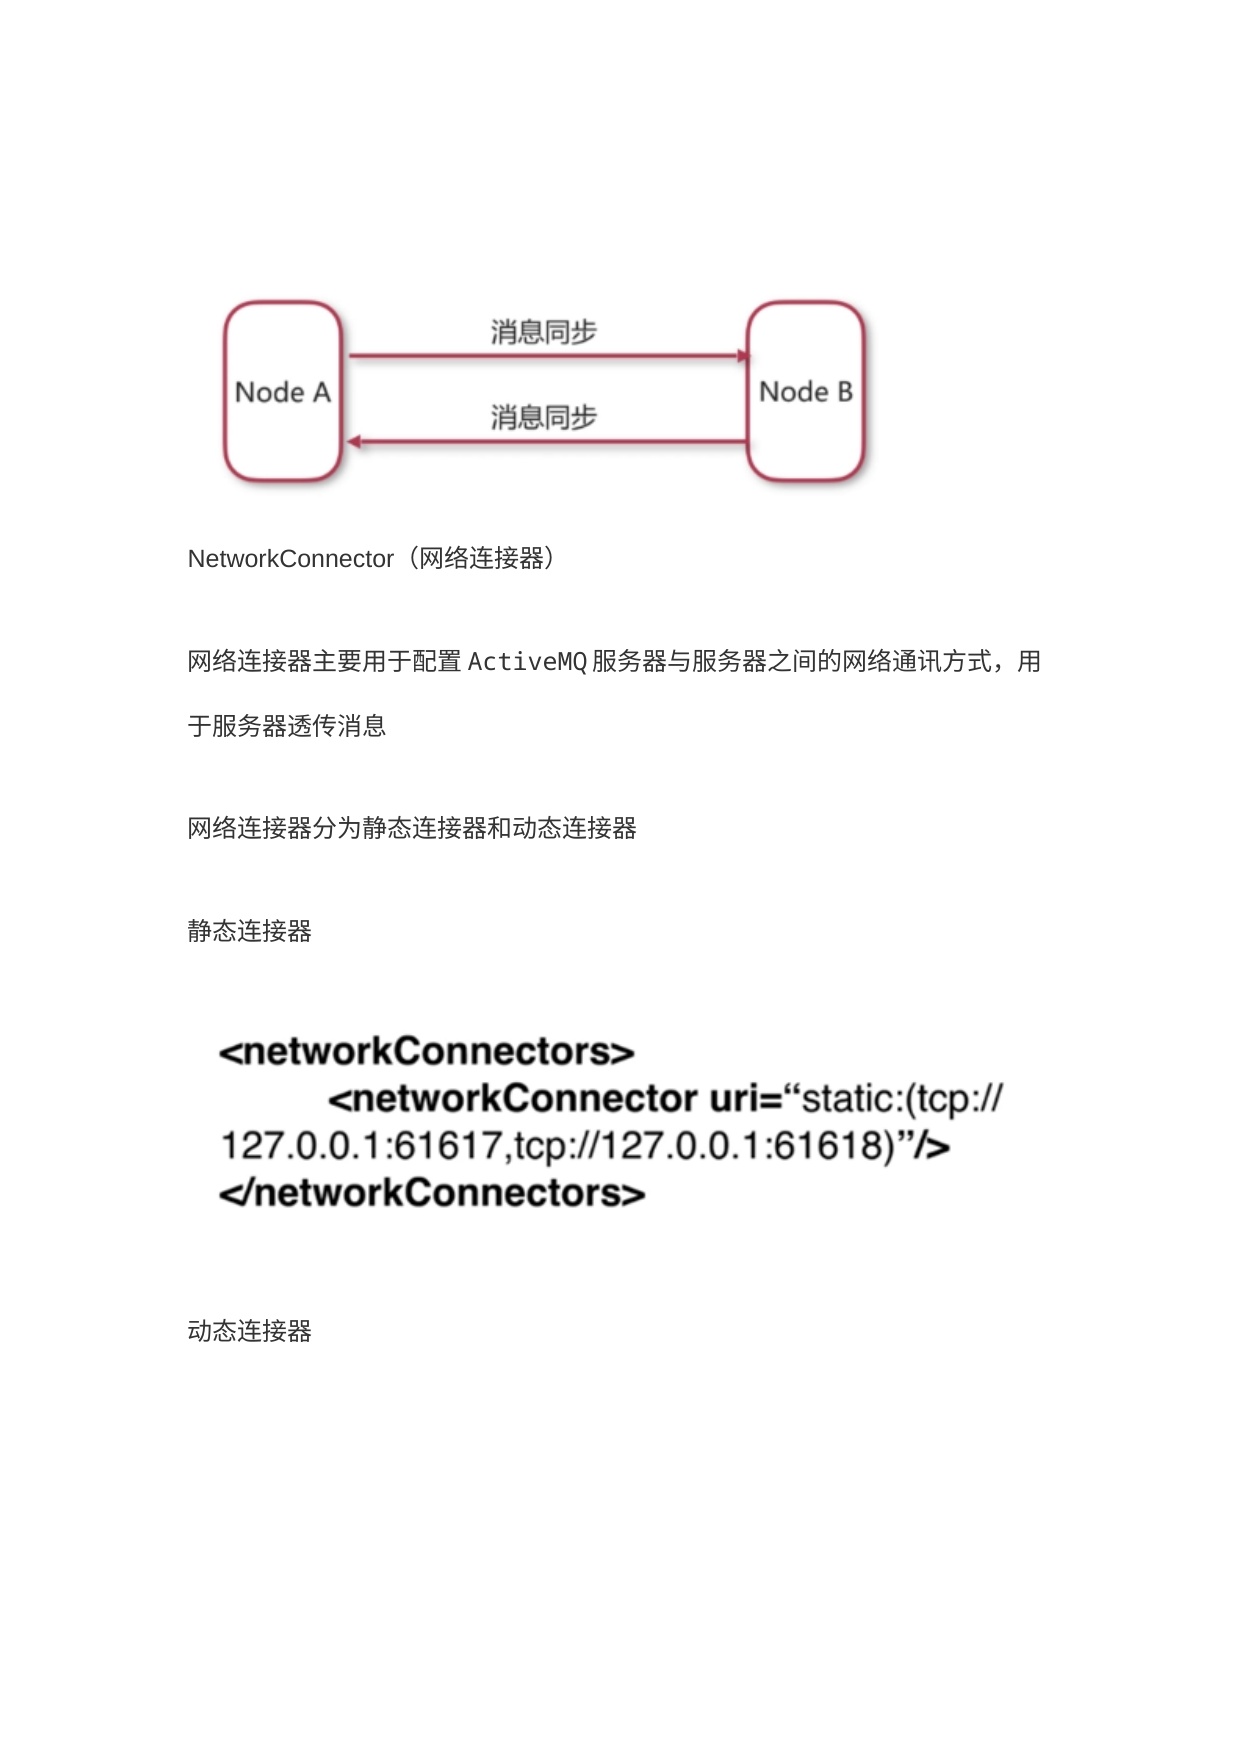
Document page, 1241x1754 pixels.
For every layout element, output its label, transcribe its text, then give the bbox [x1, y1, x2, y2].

picture [187, 1009, 1054, 1250]
picture [187, 264, 907, 524]
text 网络连接器分为静态连接器和动态连接器 [187, 794, 1053, 859]
text 静态连接器 [187, 897, 1053, 962]
text 网络连接器主要用于配置ActiveMQ服务器与服务器之间的网络通讯方式，用于服务器透传消息 [187, 627, 1053, 757]
text 动态连接器 [187, 1297, 1053, 1362]
